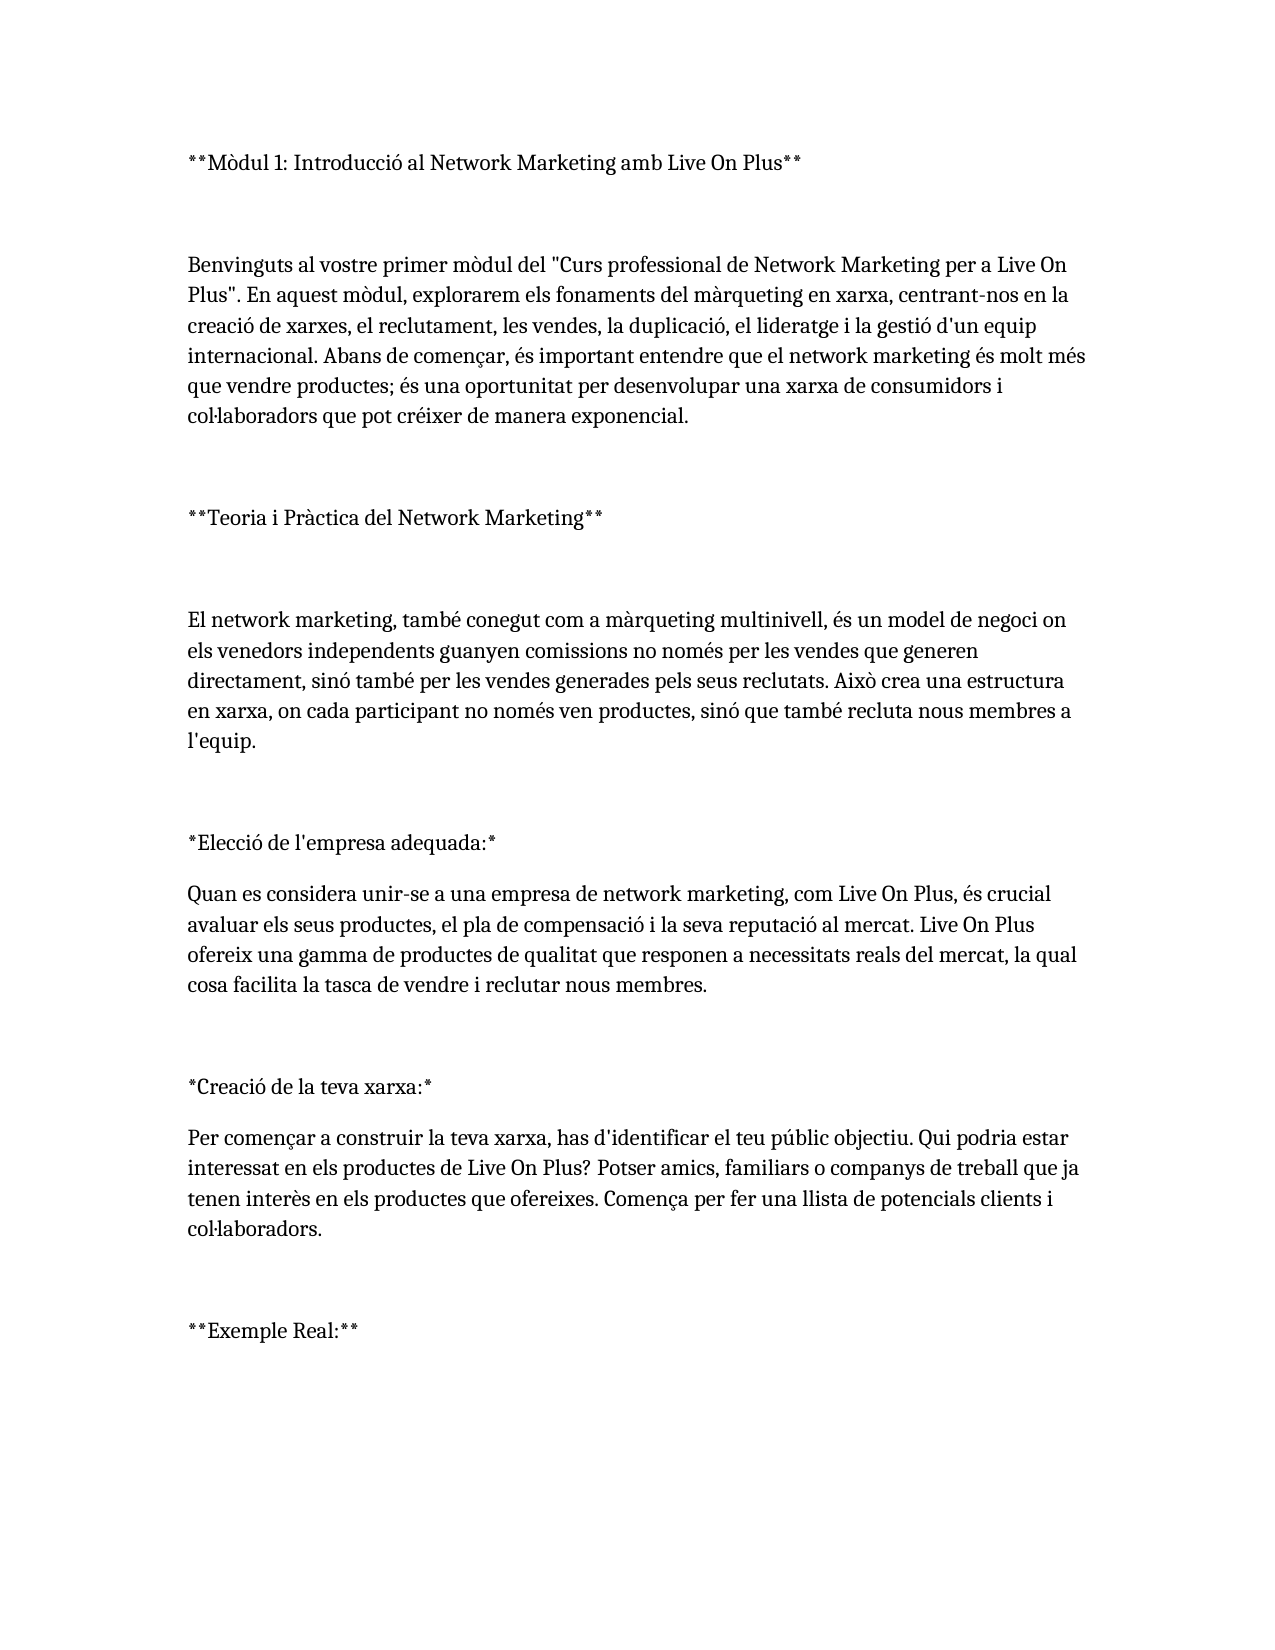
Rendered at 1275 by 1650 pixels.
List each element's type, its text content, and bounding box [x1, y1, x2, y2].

text **Exemple Real:** [187, 1318, 1087, 1344]
text Per començar a construir la teva xarxa, has d'identificar el teu públic objectiu. Qui podria estar interessat en els productes de Live On Plus? Potser amics, familiars o companys de treball que ja tenen interès en els productes que ofereixes. Comença per fer una llista de potencials clients i col·laboradors. [187, 1125, 1087, 1242]
text El network marketing, també conegut com a màrqueting multinivell, és un model de negoci on els venedors independents guanyen comissions no només per les vendes que generen directament, sinó també per les vendes generades pels seus reclutats. Això crea una estructura en xarxa, on cada participant no només ven productes, sinó que també recluta nous membres a l'equip. [187, 607, 1087, 754]
text Benvinguts al vostre primer mòdul del "Curs professional de Network Marketing per a Live On Plus". En aquest mòdul, explorarem els fonaments del màrqueting en xarxa, centrant-nos en la creació de xarxes, el reclutament, les vendes, la duplicació, el lideratge i la gestió d'un equip internacional. Abans de començar, és important entendre que el network marketing és molt més que vendre productes; és una oportunitat per desenvolupar una xarxa de consumidors i col·laboradors que pot créixer de manera exponencial. [187, 252, 1087, 429]
text **Teoria i Pràctica del Network Marketing** [187, 505, 1087, 532]
text Quan es considera unir-se a una empresa de network marketing, com Live On Plus, és crucial avaluar els seus productes, el pla de compensació i la seva reputació al mercat. Live On Plus ofereix una gamma de productes de qualitat que responen a necessitats reals del mercat, la qual cosa facilita la tasca de vendre i reclutar nous membres. [187, 881, 1087, 998]
text *Elecció de l'empresa adequada:* [187, 830, 1087, 857]
text **Mòdul 1: Introducció al Network Marketing amb Live On Plus** [187, 150, 1087, 176]
text *Creació de la teva xarxa:* [187, 1074, 1087, 1100]
